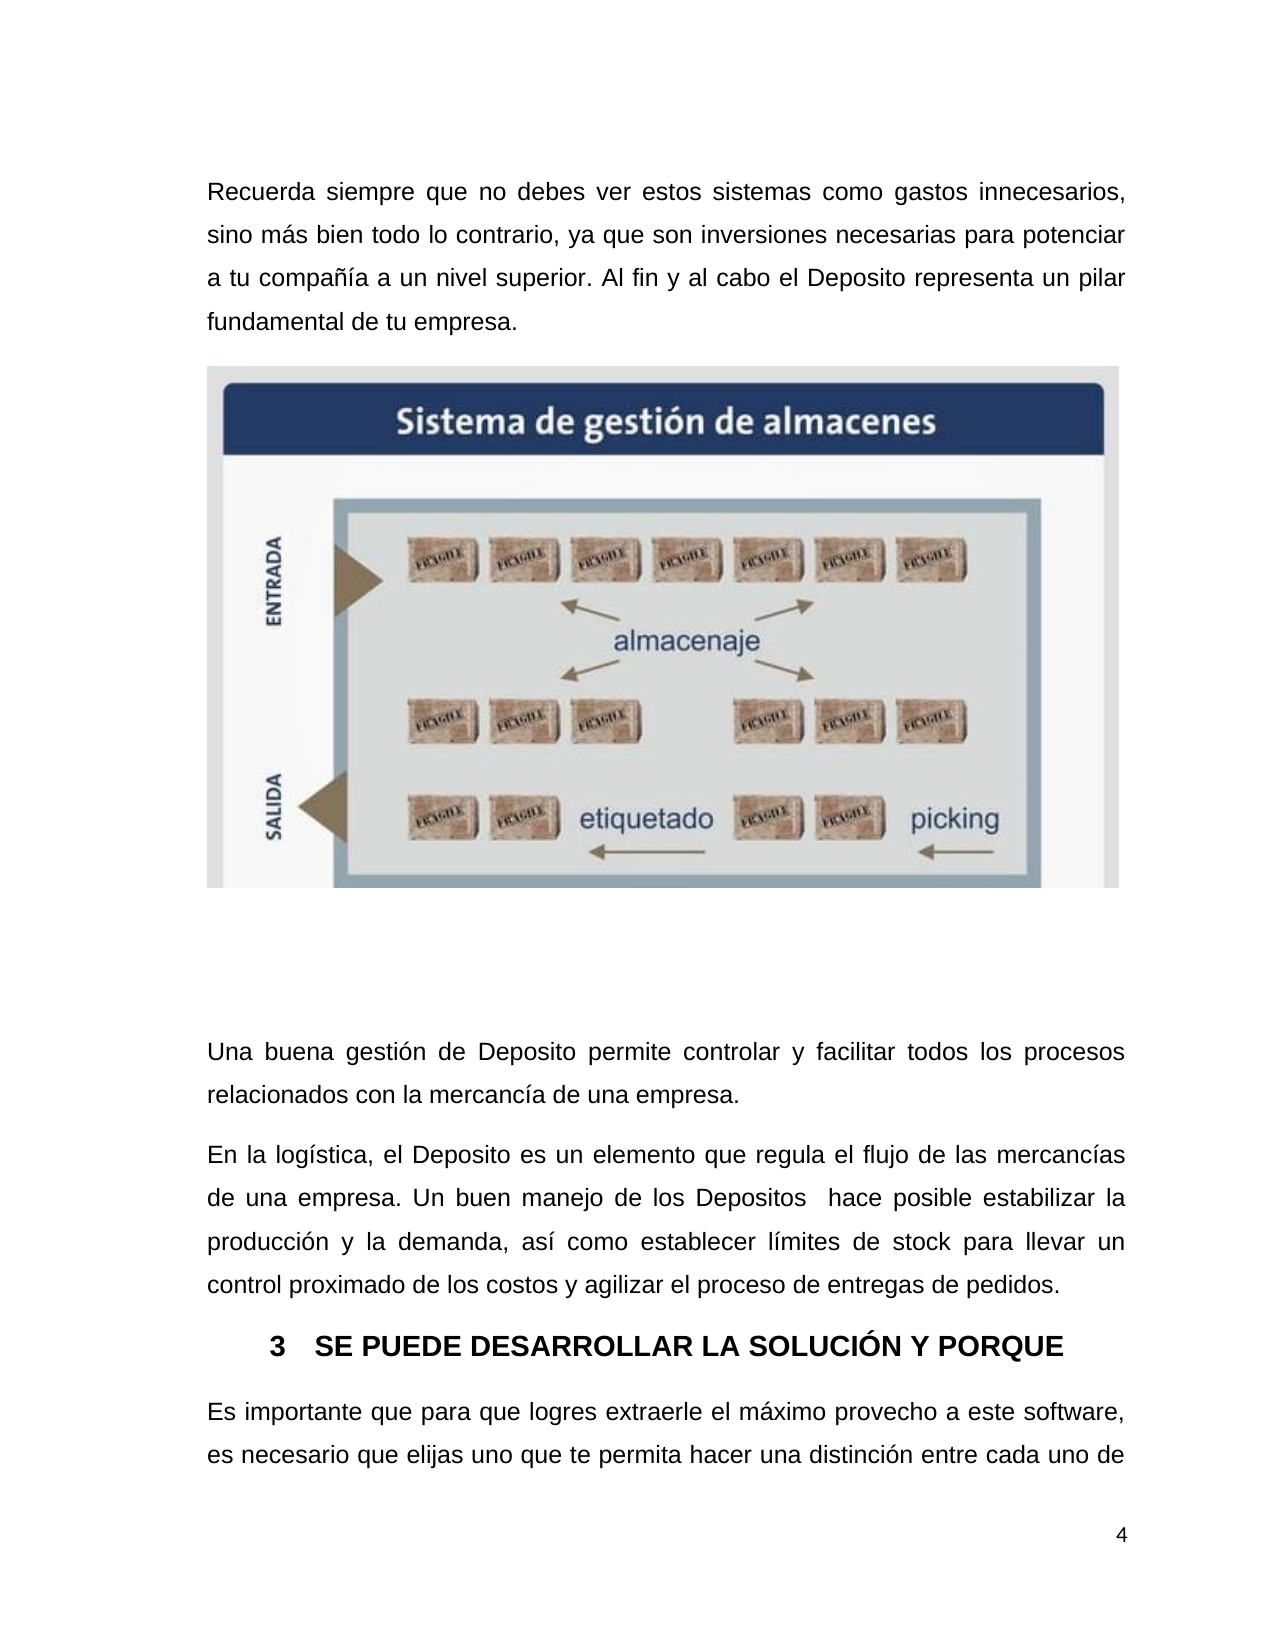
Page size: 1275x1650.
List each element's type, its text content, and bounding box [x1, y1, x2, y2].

text En la logística, el Deposito es un elemento que regula el flujo de las mercancías de una empresa. Un buen manejo de los Depositos hace posible estabilizar la producción y la demanda, así como establecer límites de stock para llevar un control proximado de los costos y agilizar el proceso de entregas de pedidos. [207, 1140, 1127, 1298]
text Una buena gestión de Deposito permite controlar y facilitar todos los procesos relacionados con la mercancía de una empresa. [207, 1037, 1127, 1109]
picture [206, 366, 1120, 888]
text Recuerda siempre que no debes ver estos sistemas como gastos innecesarios, sino más bien todo lo contrario, ya que son inversiones necesarias para potenciar a tu compañía a un nivel superior. Al fin y al cabo el Deposito representa un pilar fundamental de tu empresa. [207, 177, 1127, 335]
subtitle SE PUEDE DESARROLLAR LA SOLUCIÓN Y PORQUE [207, 1329, 1127, 1363]
